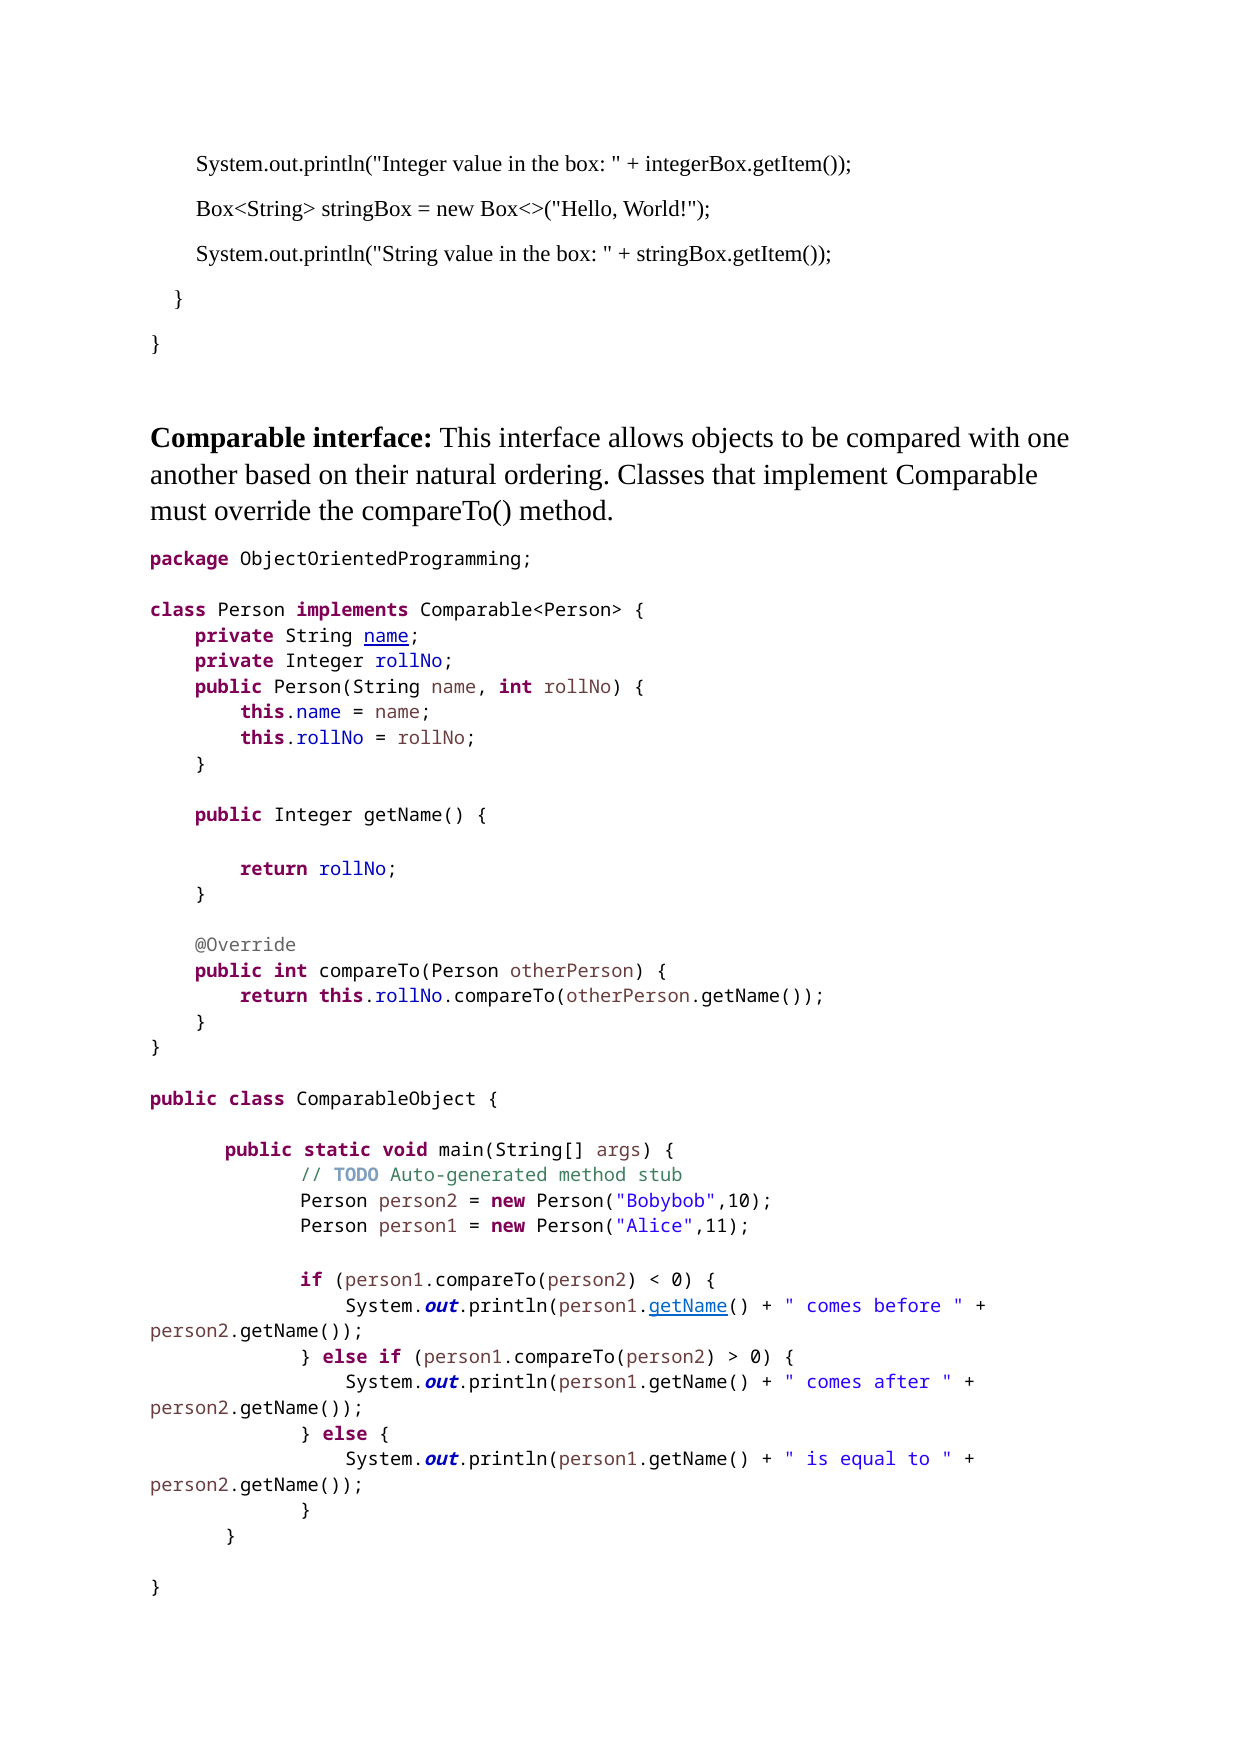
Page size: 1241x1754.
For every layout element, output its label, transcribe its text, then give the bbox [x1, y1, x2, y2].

text public int compareTo(Person otherPerson) { [150, 957, 1090, 983]
text } [150, 881, 1090, 906]
text } [150, 330, 1090, 357]
text System.out.println(person1.getName() + " is equal to " + person2.getName()); [150, 1445, 1090, 1496]
text Person person2 = new Person("Bobybob",10); [150, 1187, 1090, 1212]
text System.out.println(person1.getName() + " comes before " + person2.getName()); [150, 1292, 1090, 1343]
text } [150, 1034, 1090, 1059]
text private String name; [150, 622, 1090, 648]
text this.rollNo = rollNo; [150, 724, 1090, 750]
text Box<String> stringBox = new Box<>("Hello, World!"); [150, 195, 1090, 221]
text System.out.println("Integer value in the box: " + integerBox.getItem()); [150, 150, 1090, 176]
text System.out.println(person1.getName() + " comes after " + person2.getName()); [150, 1369, 1090, 1420]
text this.name = name; [150, 699, 1090, 724]
text } [150, 285, 1090, 312]
text private Integer rollNo; [150, 648, 1090, 673]
text } [150, 1008, 1090, 1034]
text } else { [150, 1420, 1090, 1445]
text @Override [150, 932, 1090, 957]
text } [150, 1496, 1090, 1522]
text class Person implements Comparable<Person> { [150, 597, 1090, 622]
text return rollNo; [150, 855, 1090, 881]
text // TODO Auto-generated method stub [150, 1161, 1090, 1187]
text public Integer getName() { [150, 801, 1090, 826]
text } [150, 750, 1090, 775]
text System.out.println("String value in the box: " + stringBox.getItem()); [150, 240, 1090, 267]
text public class ComparableObject { [150, 1085, 1090, 1110]
text package ObjectOrientedProgramming; [150, 546, 1090, 571]
text if (person1.compareTo(person2) < 0) { [150, 1267, 1090, 1292]
text } [150, 1573, 1090, 1598]
text } else if (person1.compareTo(person2) > 0) { [150, 1343, 1090, 1369]
text return this.rollNo.compareTo(otherPerson.getName()); [150, 983, 1090, 1008]
text } [150, 1522, 1090, 1547]
text Comparable interface: This interface allows objects to be compared with one another based on their natural ordering. Classes that implement Comparable must override the compareTo() method. [150, 421, 1090, 526]
text public static void main(String[] args) { [150, 1136, 1090, 1161]
text Person person1 = new Person("Alice",11); [150, 1212, 1090, 1238]
text public Person(String name, int rollNo) { [150, 673, 1090, 699]
